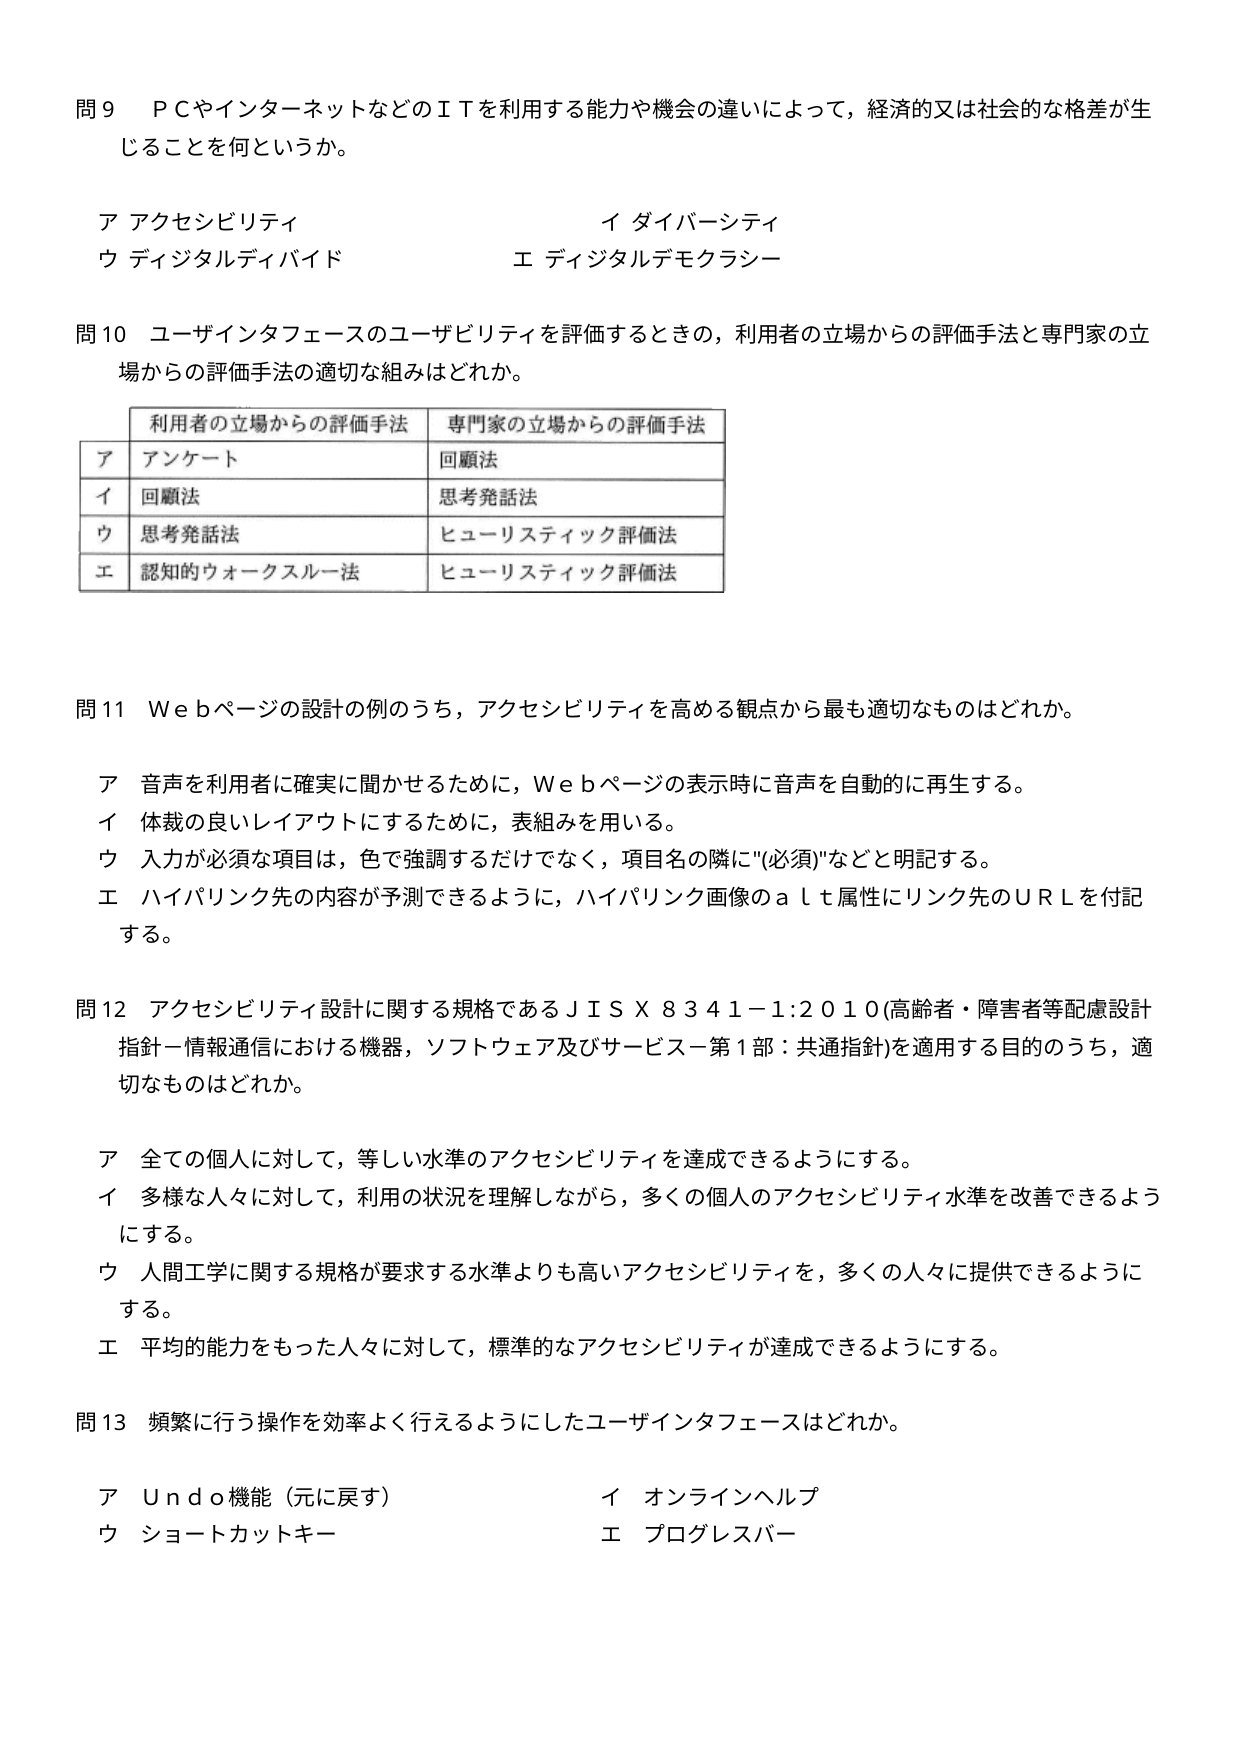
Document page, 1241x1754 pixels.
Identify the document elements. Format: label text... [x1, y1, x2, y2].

text ア アクセシビリティ イ ダイバーシティ [75, 202, 1165, 239]
text ウ 人間工学に関する規格が要求する水準よりも高いアクセシビリティを，多くの人々に提供できるようにする。 [75, 1252, 1165, 1327]
text ア Ｕｎｄｏ機能（元に戻す） イ オンラインヘルプ [75, 1477, 1165, 1514]
text 問11 Ｗｅｂページの設計の例のうち，アクセシビリティを高める観点から最も適切なものはどれか。 [75, 689, 1165, 727]
text 問12 アクセシビリティ設計に関する規格であるＪＩＳ Ｘ ８３４１－１:２０１０(高齢者・障害者等配慮設計指針－情報通信における機器，ソフトウェア及びサービス－第1部：共通指針)を適用する目的のうち，適切なものはどれか。 [75, 989, 1165, 1102]
text ウ ショートカットキー エ プログレスバー [75, 1514, 1165, 1552]
text 問13 頻繁に行う操作を効率よく行えるようにしたユーザインタフェースはどれか。 [75, 1402, 1165, 1439]
picture [78, 406, 726, 593]
text 問10 ユーザインタフェースのユーザビリティを評価するときの，利用者の立場からの評価手法と専門家の立場からの評価手法の適切な組みはどれか。 [75, 314, 1165, 389]
text じることを何というか。 [75, 127, 1165, 164]
text 問 9 ＰＣやインターネットなどのＩＴを利用する能力や機会の違いによって，経済的又は社会的な格差が生 [75, 89, 1165, 127]
text ウ 入力が必須な項目は，色で強調するだけでなく，項目名の隣に"(必須)"などと明記する。 [75, 839, 1165, 877]
text イ 体裁の良いレイアウトにするために，表組みを用いる。 [75, 802, 1165, 839]
text イ 多様な人々に対して，利用の状況を理解しながら，多くの個人のアクセシビリティ水準を改善できるようにする。 [75, 1177, 1165, 1252]
text ア 音声を利用者に確実に聞かせるために，Ｗｅｂページの表示時に音声を自動的に再生する。 [75, 764, 1165, 802]
text ウ ディジタルディバイド エ ディジタルデモクラシー [75, 239, 1165, 277]
text エ 平均的能力をもった人々に対して，標準的なアクセシビリティが達成できるようにする。 [75, 1327, 1165, 1364]
text エ ハイパリンク先の内容が予測できるように，ハイパリンク画像のａｌｔ属性にリンク先のＵＲＬを付記する。 [75, 877, 1165, 952]
text ア 全ての個人に対して，等しい水準のアクセシビリティを達成できるようにする。 [97, 1139, 1165, 1177]
